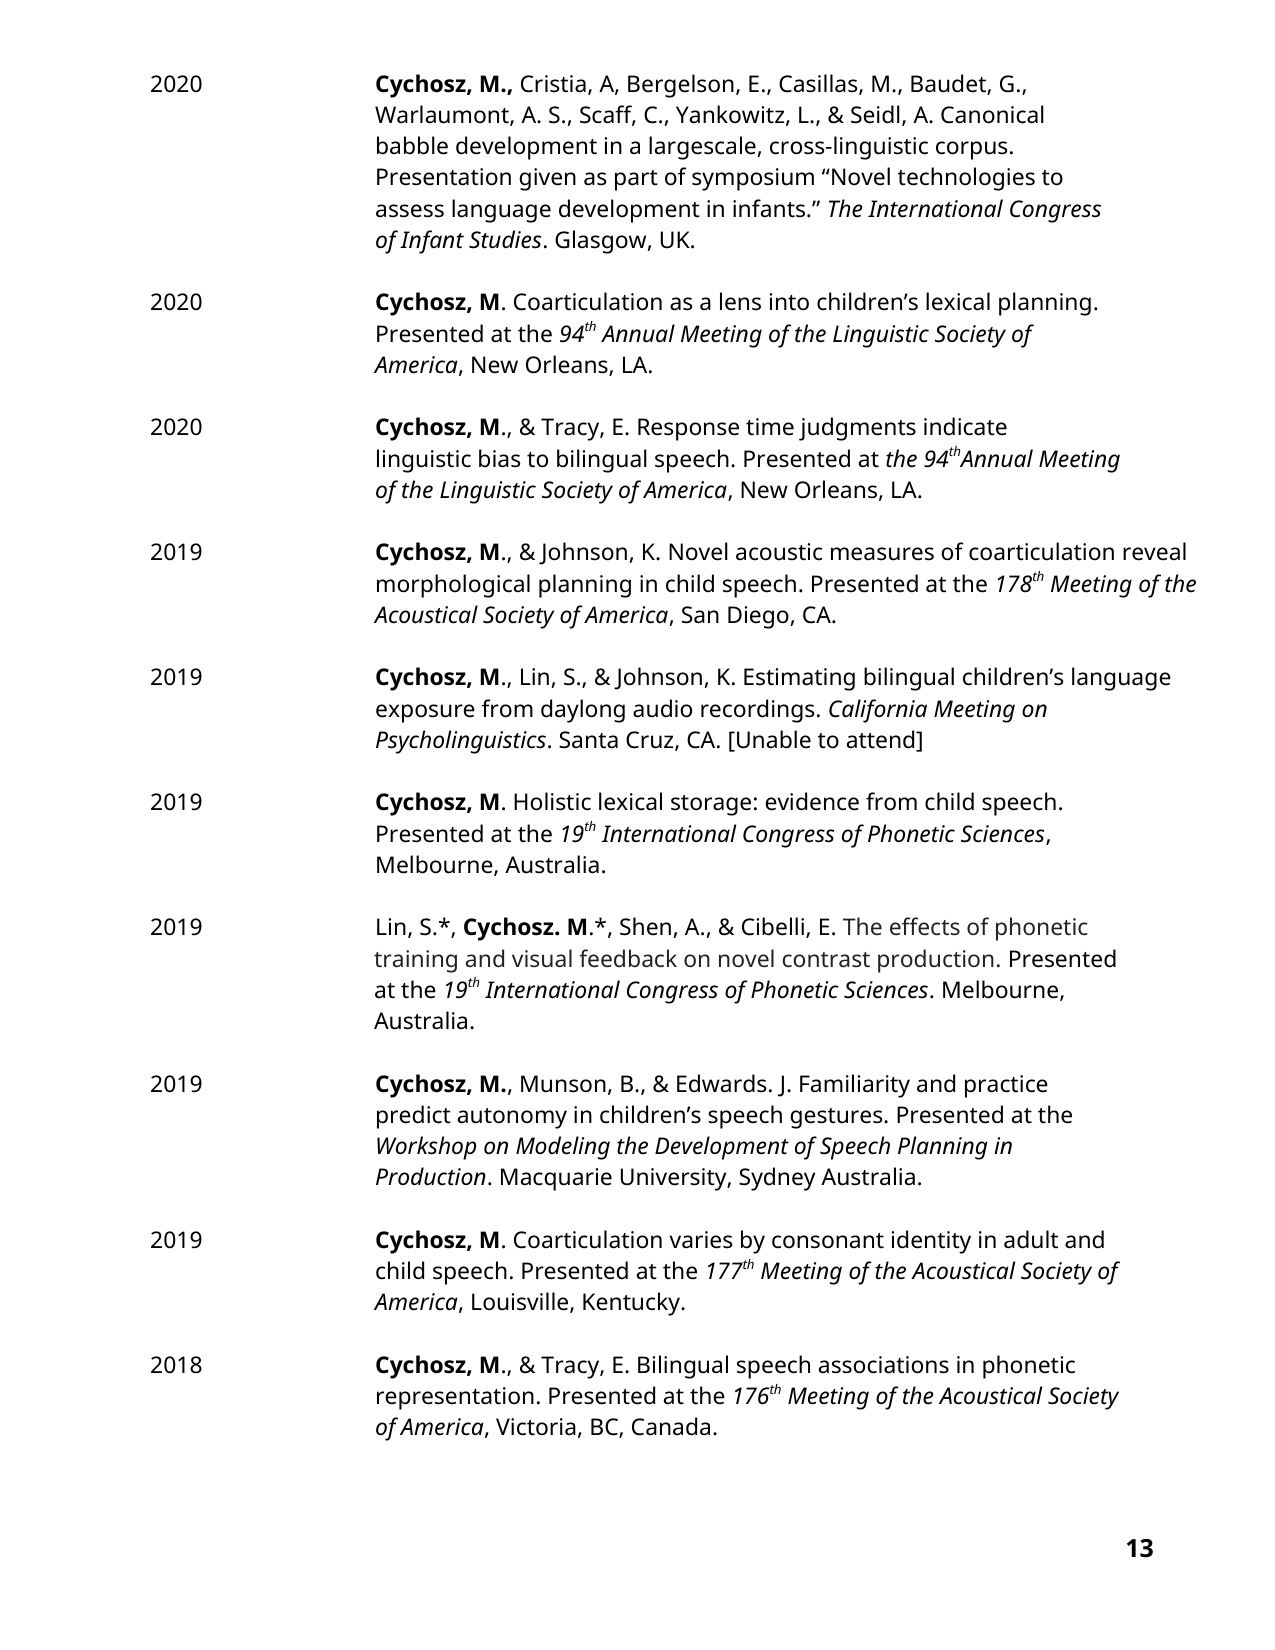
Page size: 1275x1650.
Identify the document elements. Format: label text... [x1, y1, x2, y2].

text Presented at the 94th Annual Meeting of the Linguistic Society of America, New Orleans, LA. [375, 317, 1125, 380]
text 2020 Cychosz, M. Coarticulation as a lens into children’s lexical planning. [150, 286, 1125, 317]
text 2019 Cychosz, M., & Johnson, K. Novel acoustic measures of coarticulation reveal morphological planning in child speech. Presented at the 178th Meeting of the Acoustical Society of America, San Diego, CA. [150, 536, 1200, 630]
text 2019 Cychosz, M. Holistic lexical storage: evidence from child speech. Presented at the 19th International Congress of Phonetic Sciences, Melbourne, Australia. [150, 786, 1125, 880]
text 2020 Cychosz, M., & Tracy, E. Response time judgments indicate [150, 411, 1125, 442]
text 2020 Cychosz, M., Cristia, A, Bergelson, E., Casillas, M., Baudet, G., Warlaumont, A. S., Scaff, C., Yankowitz, L., & Seidl, A. Canonical babble development in a largescale, cross-linguistic corpus. Presentation given as part of symposium “Novel technologies to assess language development in infants.” The International Congress of Infant Studies. Glasgow, UK. [150, 67, 1125, 255]
text 2019 Lin, S.*, Cychosz. M.*, Shen, A., & Cibelli, E. The effects of phonetic training and visual feedback on novel contrast production. Presented at the 19th International Congress of Phonetic Sciences. Melbourne, Australia. [150, 911, 1125, 1036]
text 2019 Cychosz, M., Lin, S., & Johnson, K. Estimating bilingual children’s language exposure from daylong audio recordings. California Meeting on Psycholinguistics. Santa Cruz, CA. [Unable to attend] [150, 661, 1200, 755]
text linguistic bias to bilingual speech. Presented at the 94thAnnual Meeting of the Linguistic Society of America, New Orleans, LA. [375, 442, 1125, 505]
